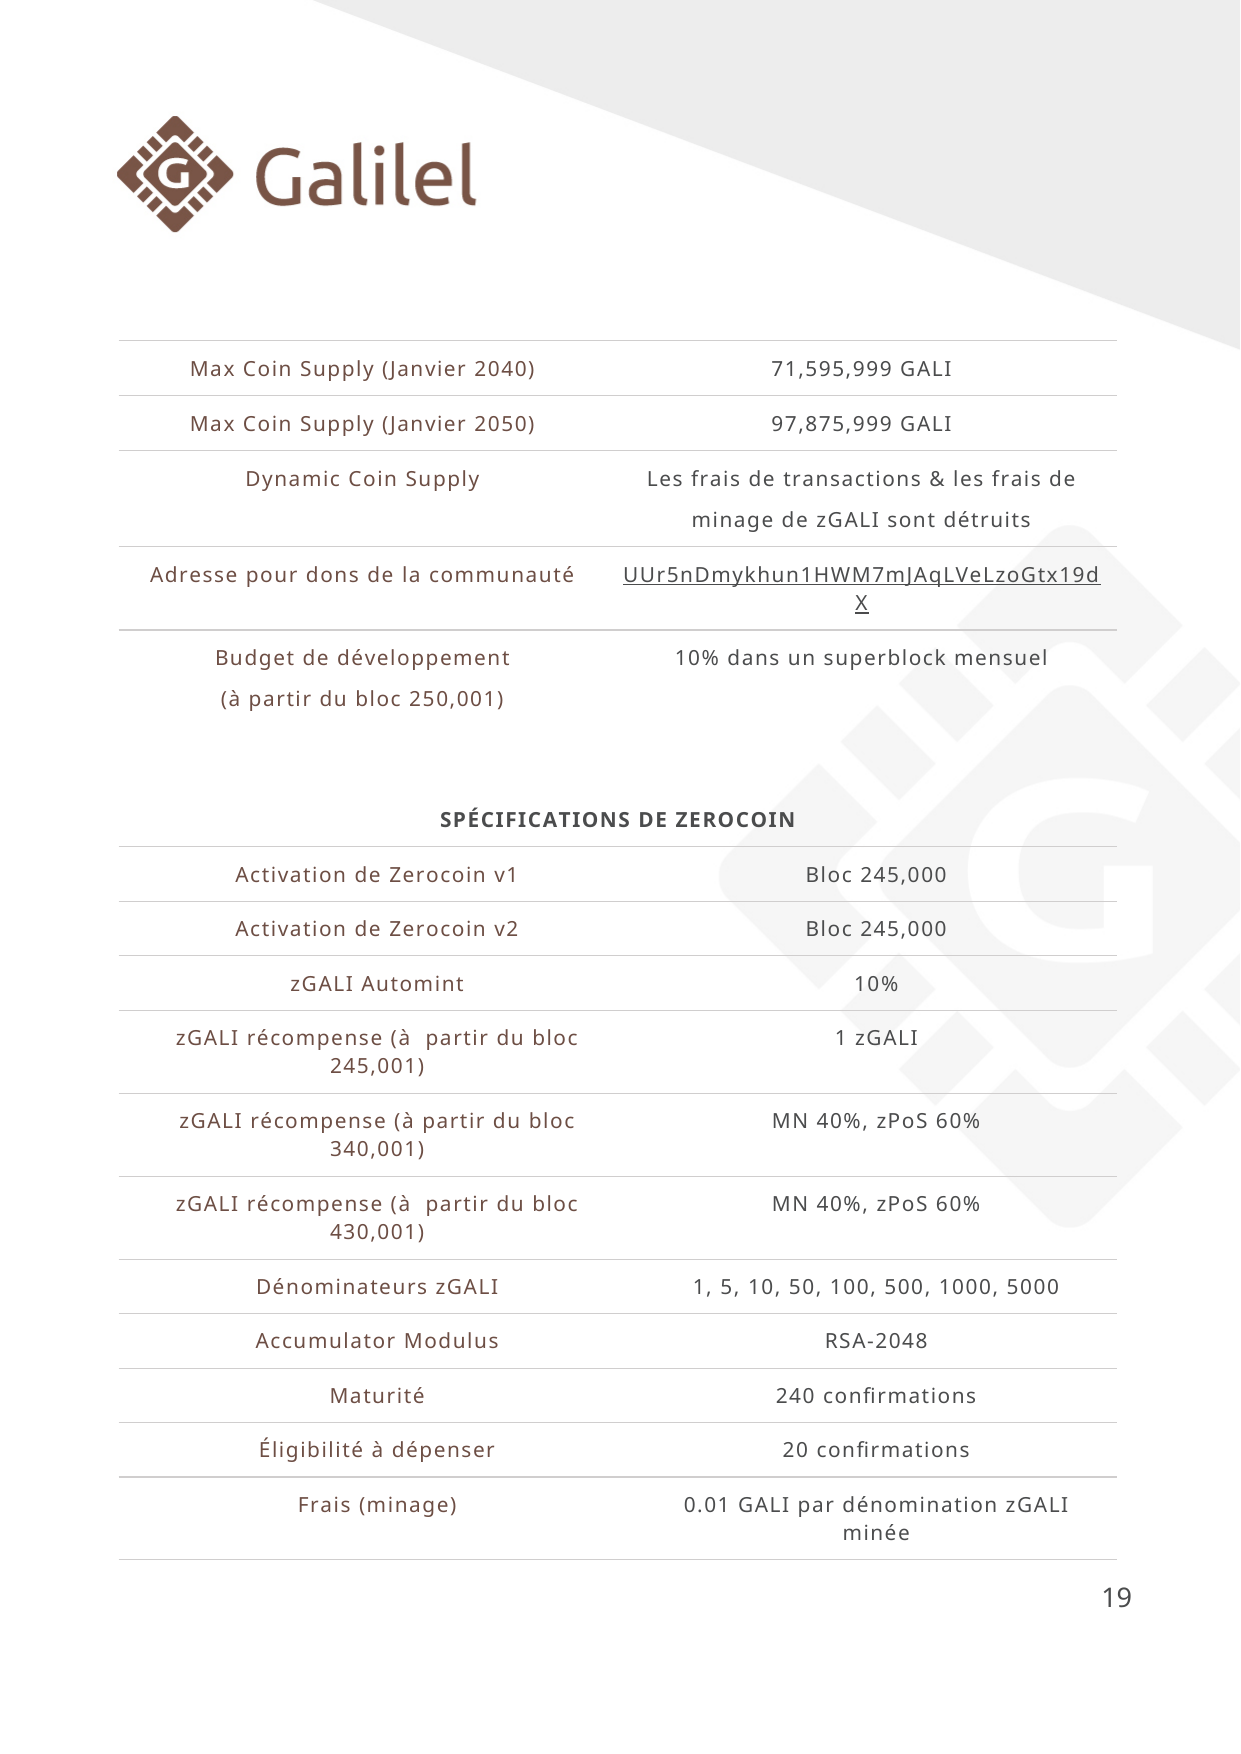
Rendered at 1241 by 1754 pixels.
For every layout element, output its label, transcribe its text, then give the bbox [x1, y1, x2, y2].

table_cell MN 40%, zPoS 60% [635, 1177, 1117, 1258]
table_cell Bloc 245,000 [635, 902, 1117, 955]
table_cell Budget de développement (à partir du bloc 250,001) [119, 631, 606, 725]
table_cell zGALI récompense (à partir du bloc 430,001) [119, 1177, 635, 1258]
table_cell UUr5nDmykhun1HWM7mJAqLVeLzoGtx19dX [606, 547, 1117, 629]
table_cell zGALI récompense (à partir du bloc 245,001) [119, 1011, 635, 1093]
table_cell Frais (minage) [119, 1478, 635, 1559]
table_cell Max Coin Supply (Janvier 2050) [119, 396, 606, 450]
table_cell MN 40%, zPoS 60% [635, 1094, 1117, 1176]
table_cell 1, 5, 10, 50, 100, 500, 1000, 5000 [635, 1260, 1117, 1313]
table_cell Activation de Zerocoin v2 [119, 902, 635, 955]
table_cell Éligibilité à dépenser [119, 1423, 635, 1476]
table_cell Activation de Zerocoin v1 [119, 847, 635, 901]
table_cell zGALI Automint [119, 956, 635, 1010]
table_cell RSA-2048 [635, 1314, 1117, 1367]
table_cell 10% [635, 956, 1117, 1010]
table_cell Bloc 245,000 [635, 847, 1117, 901]
table_cell 10% dans un superblock mensuel [606, 631, 1117, 725]
table_cell 0.01 GALI par dénomination zGALI minée [635, 1478, 1117, 1559]
table_cell zGALI récompense (à partir du bloc 340,001) [119, 1094, 635, 1176]
table_cell Dénominateurs zGALI [119, 1260, 635, 1313]
table_cell 71,595,999 GALI [606, 341, 1117, 395]
table_cell 97,875,999 GALI [606, 396, 1117, 450]
picture [0, 0, 1241, 1754]
table_cell Max Coin Supply (Janvier 2040) [119, 341, 606, 395]
table_cell Adresse pour dons de la communauté [119, 547, 606, 629]
table_cell 240 confirmations [635, 1369, 1117, 1422]
table_cell Accumulator Modulus [119, 1314, 635, 1367]
table_cell 1 zGALI [635, 1011, 1117, 1093]
table_cell Maturité [119, 1369, 635, 1422]
table_cell Les frais de transactions & les frais de minage de zGALI sont détruits [606, 451, 1117, 546]
table_cell Dynamic Coin Supply [119, 451, 606, 546]
table_header SPÉCIFICATIONS DE ZEROCOIN [119, 793, 1117, 846]
table_cell 20 confirmations [635, 1423, 1117, 1476]
